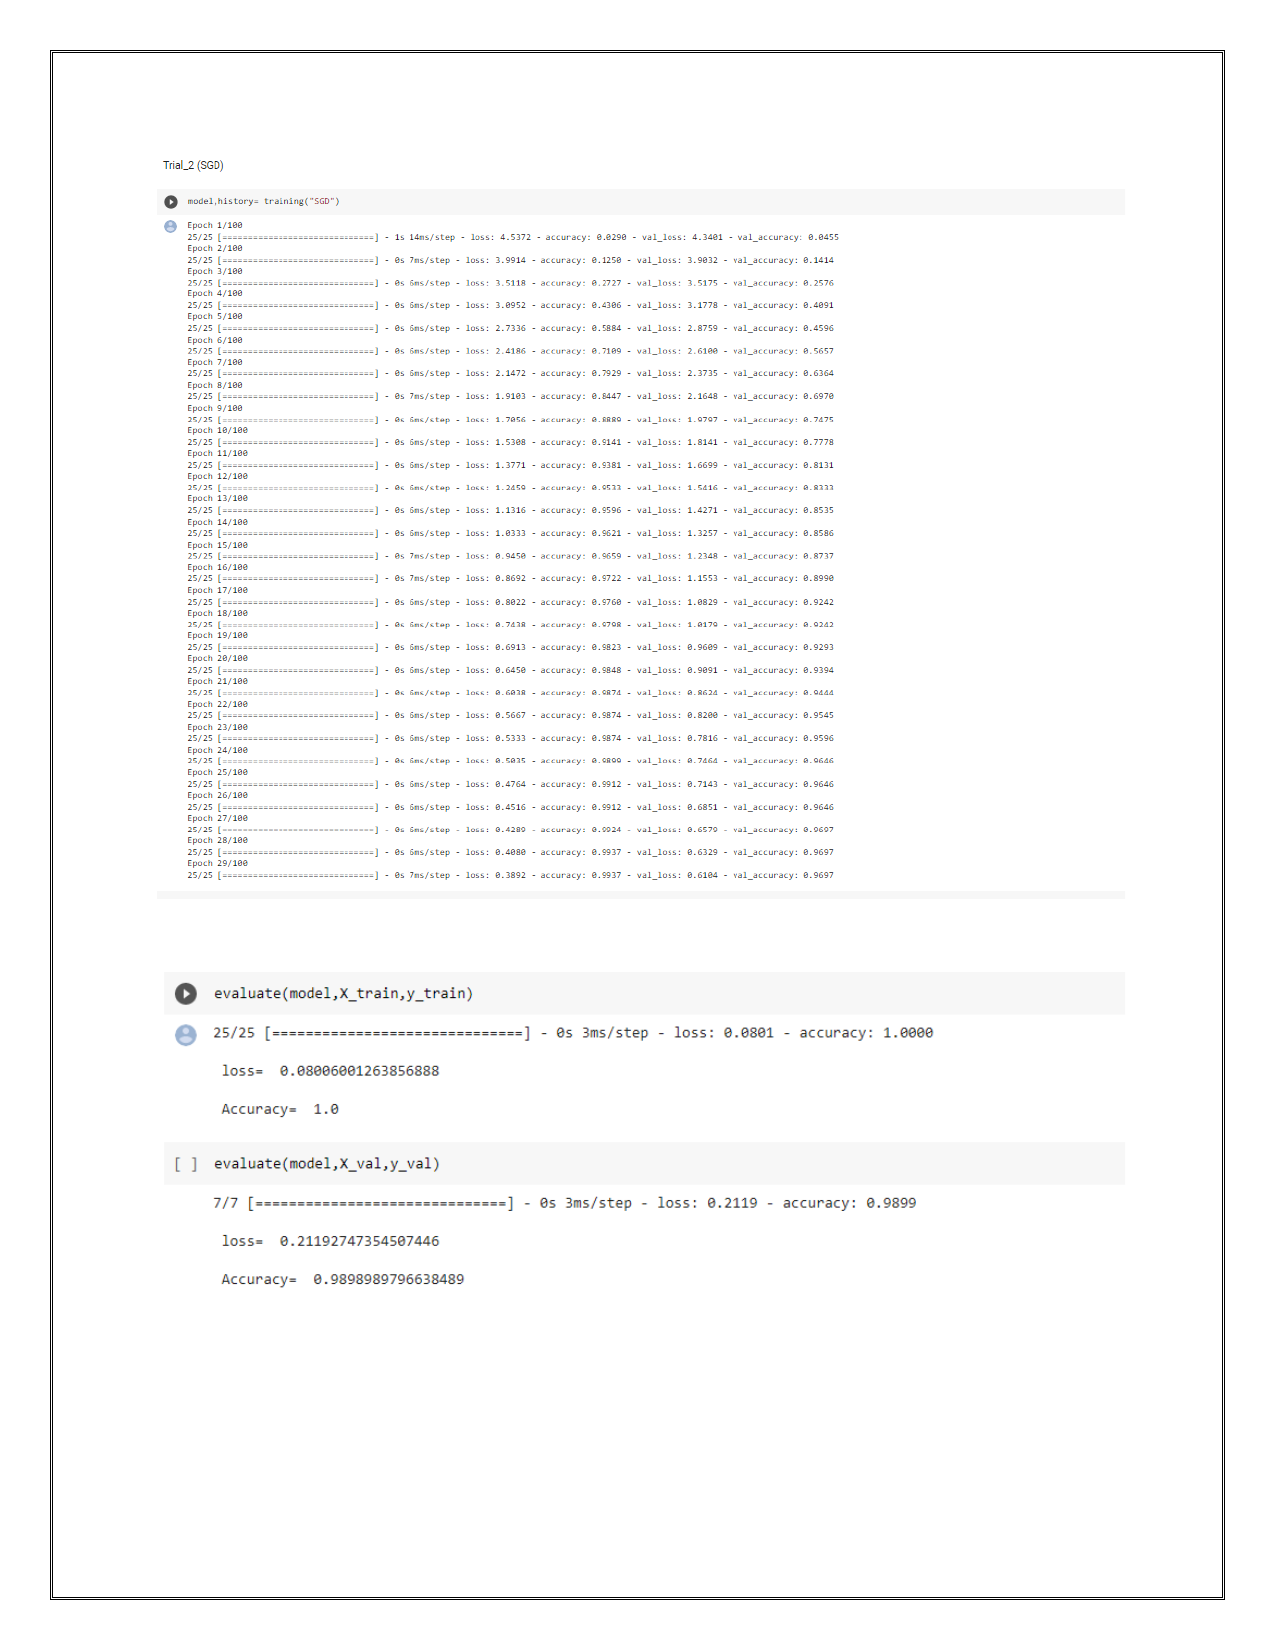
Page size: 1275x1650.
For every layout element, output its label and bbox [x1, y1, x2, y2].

picture [150, 972, 1125, 1307]
picture [150, 150, 1125, 899]
